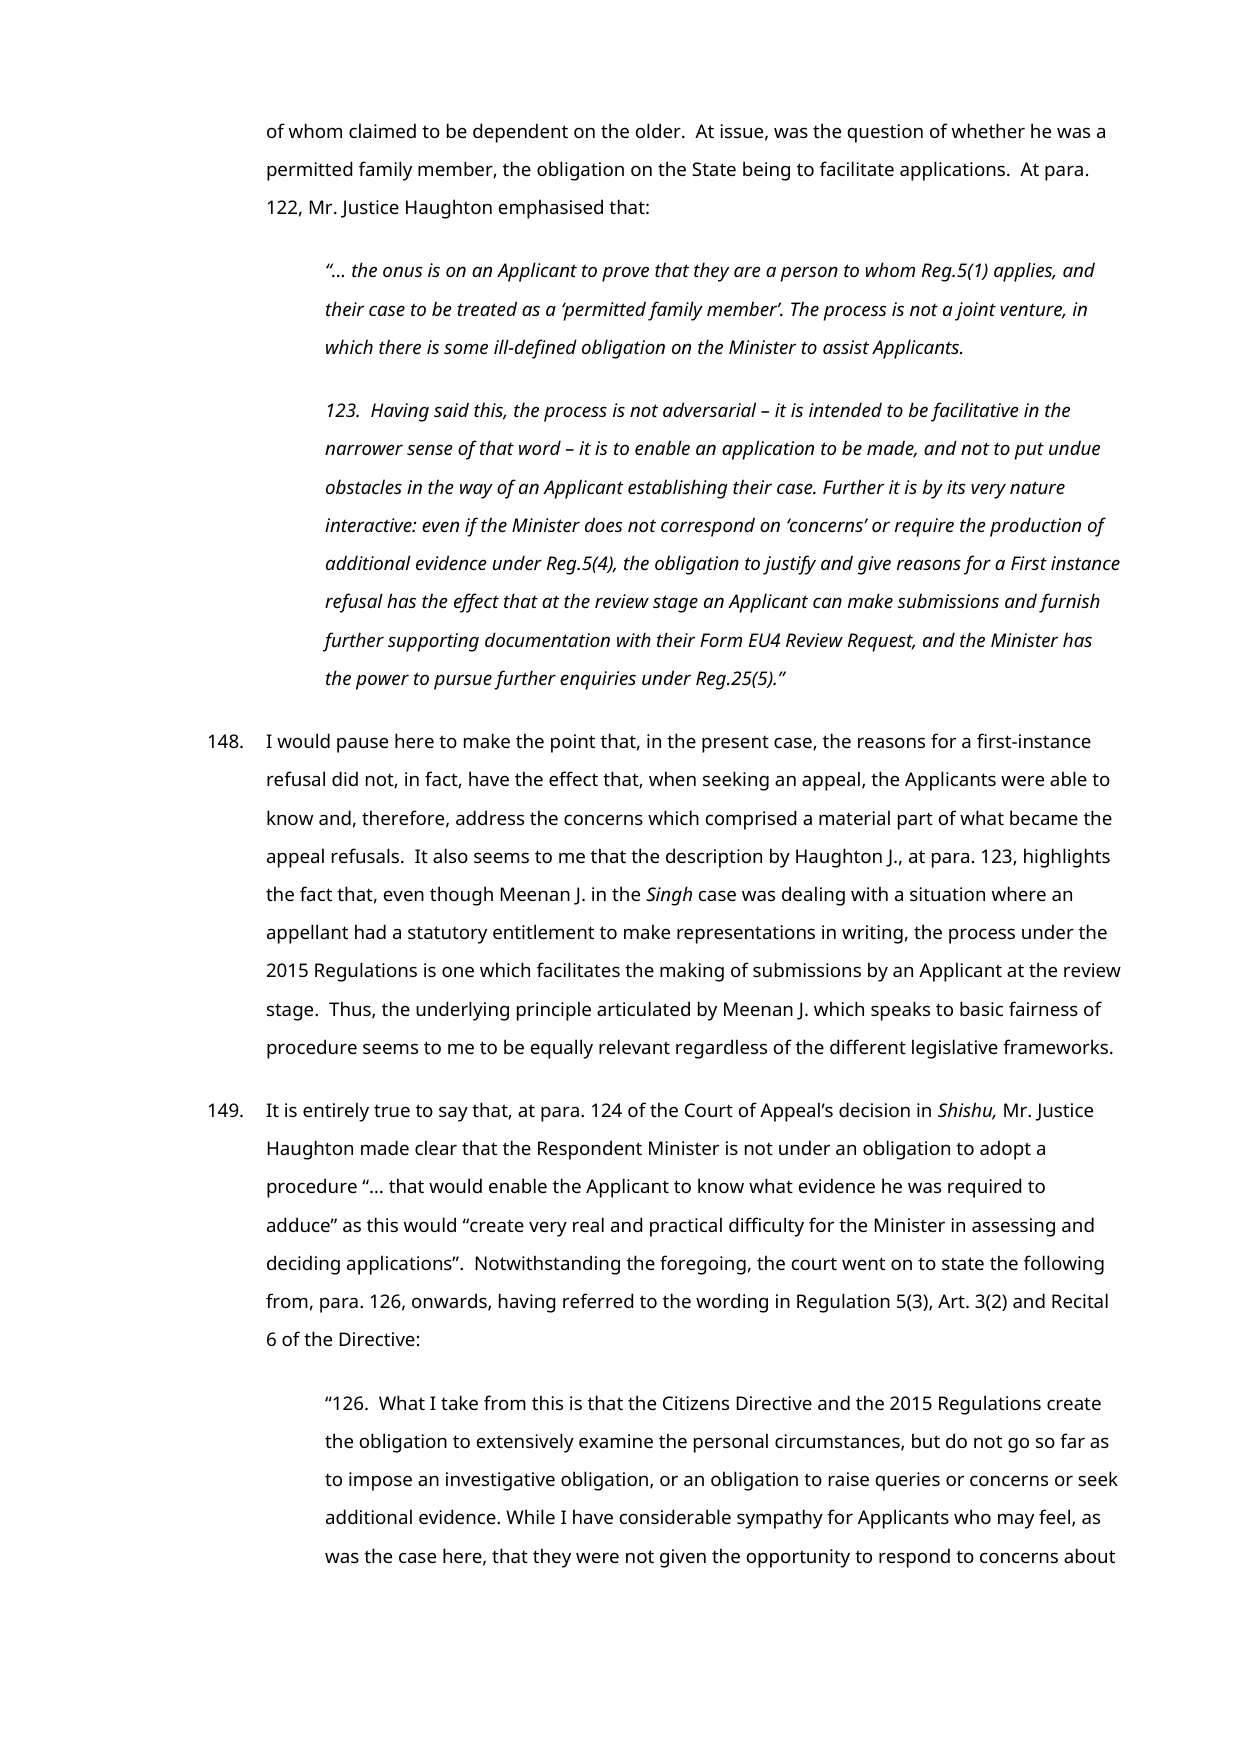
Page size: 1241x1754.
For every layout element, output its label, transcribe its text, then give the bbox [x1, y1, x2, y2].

text 149. It is entirely true to say that, at para. 124 of the Court of Appeal’s decision in Shishu, Mr. Justice Haughton made clear that the Respondent Minister is not under an obligation to adopt a procedure “… that would enable the Applicant to know what evidence he was required to adduce” as this would “create very real and practical difficulty for the Minister in assessing and deciding applications”. Notwithstanding the foregoing, the court went on to state the following from, para. 126, onwards, having referred to the wording in Regulation 5(3), Art. 3(2) and Recital 6 of the Directive: [207, 1097, 1122, 1352]
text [207, 118, 1122, 220]
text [266, 1390, 1122, 1568]
text 148. I would pause here to make the point that, in the present case, the reasons for a first-instance refusal did not, in fact, have the effect that, when seeking an appeal, the Applicants were able to know and, therefore, address the concerns which comprised a material part of what became the appeal refusals. It also seems to me that the description by Haughton J., at para. 123, highlights the fact that, even though Meenan J. in the Singh case was dealing with a situation where an appellant had a statutory entitlement to make representations in writing, the process under the 2015 Regulations is one which facilitates the making of submissions by an Applicant at the review stage. Thus, the underlying principle articulated by Meenan J. which speaks to basic fairness of procedure seems to me to be equally relevant regardless of the different legislative frameworks. [207, 728, 1122, 1060]
text 123. Having said this, the process is not adversarial – it is intended to be facilitative in the narrower sense of that word – it is to enable an application to be made, and not to put undue obstacles in the way of an Applicant establishing their case. Further it is by its very nature interactive: even if the Minister does not correspond on ‘concerns’ or require the production of additional evidence under Reg.5(4), the obligation to justify and give reasons for a First instance refusal has the effect that at the review stage an Applicant can make submissions and furnish further supporting documentation with their Form EU4 Review Request, and the Minister has the power to pursue further enquiries under Reg.25(5).” [266, 397, 1122, 691]
text “… the onus is on an Applicant to prove that they are a person to whom Reg.5(1) applies, and their case to be treated as a ‘permitted family member’. The process is not a joint venture, in which there is some ill-defined obligation on the Minister to assist Applicants. [266, 258, 1122, 360]
